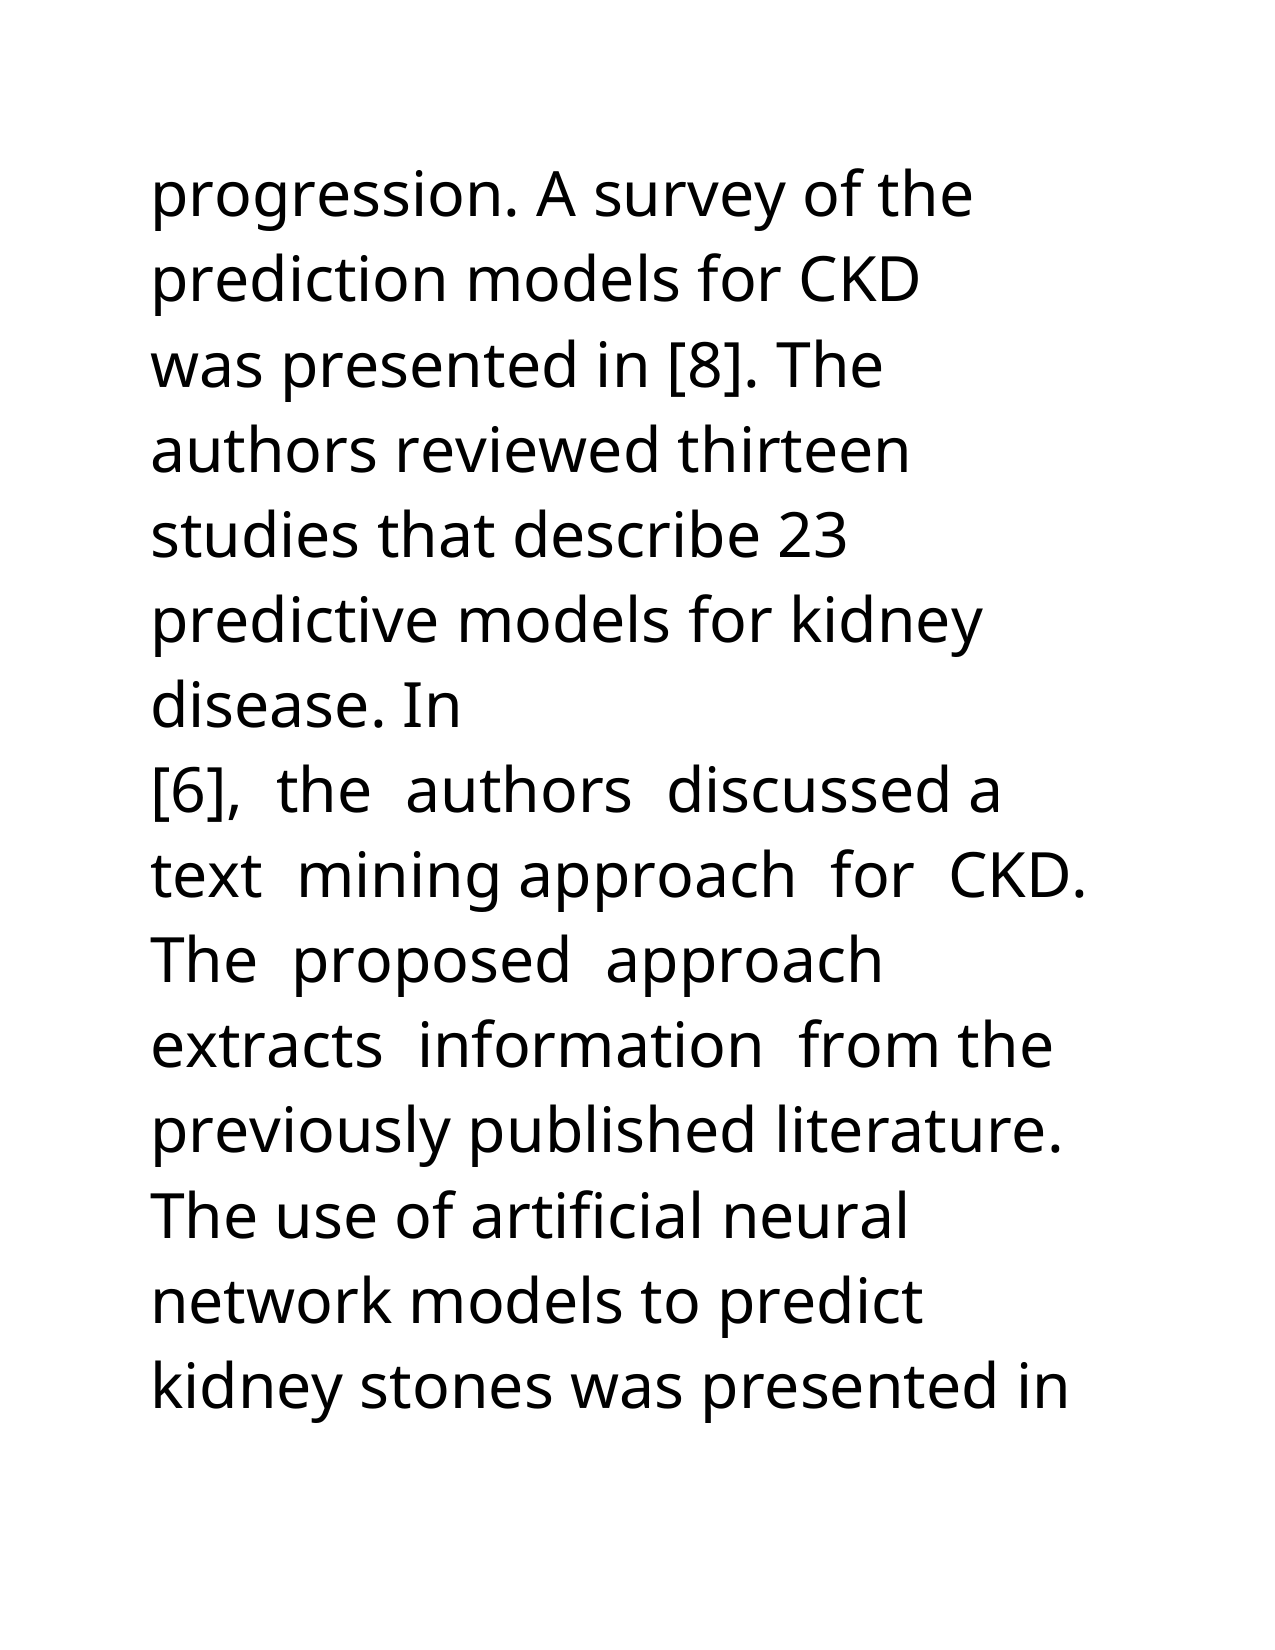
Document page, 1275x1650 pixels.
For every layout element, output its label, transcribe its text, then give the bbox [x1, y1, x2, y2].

text was presented in [8]. The authors reviewed thirteen studies that describe 23 predictive models for kidney disease. In [150, 320, 1125, 746]
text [150, 150, 1125, 320]
text [6], the authors discussed a text mining approach for CKD. The proposed approach extracts information from the [150, 746, 1125, 1086]
text previously published literature. The use of artificial neural network models to predict kidney stones was presented in [150, 1086, 1125, 1427]
